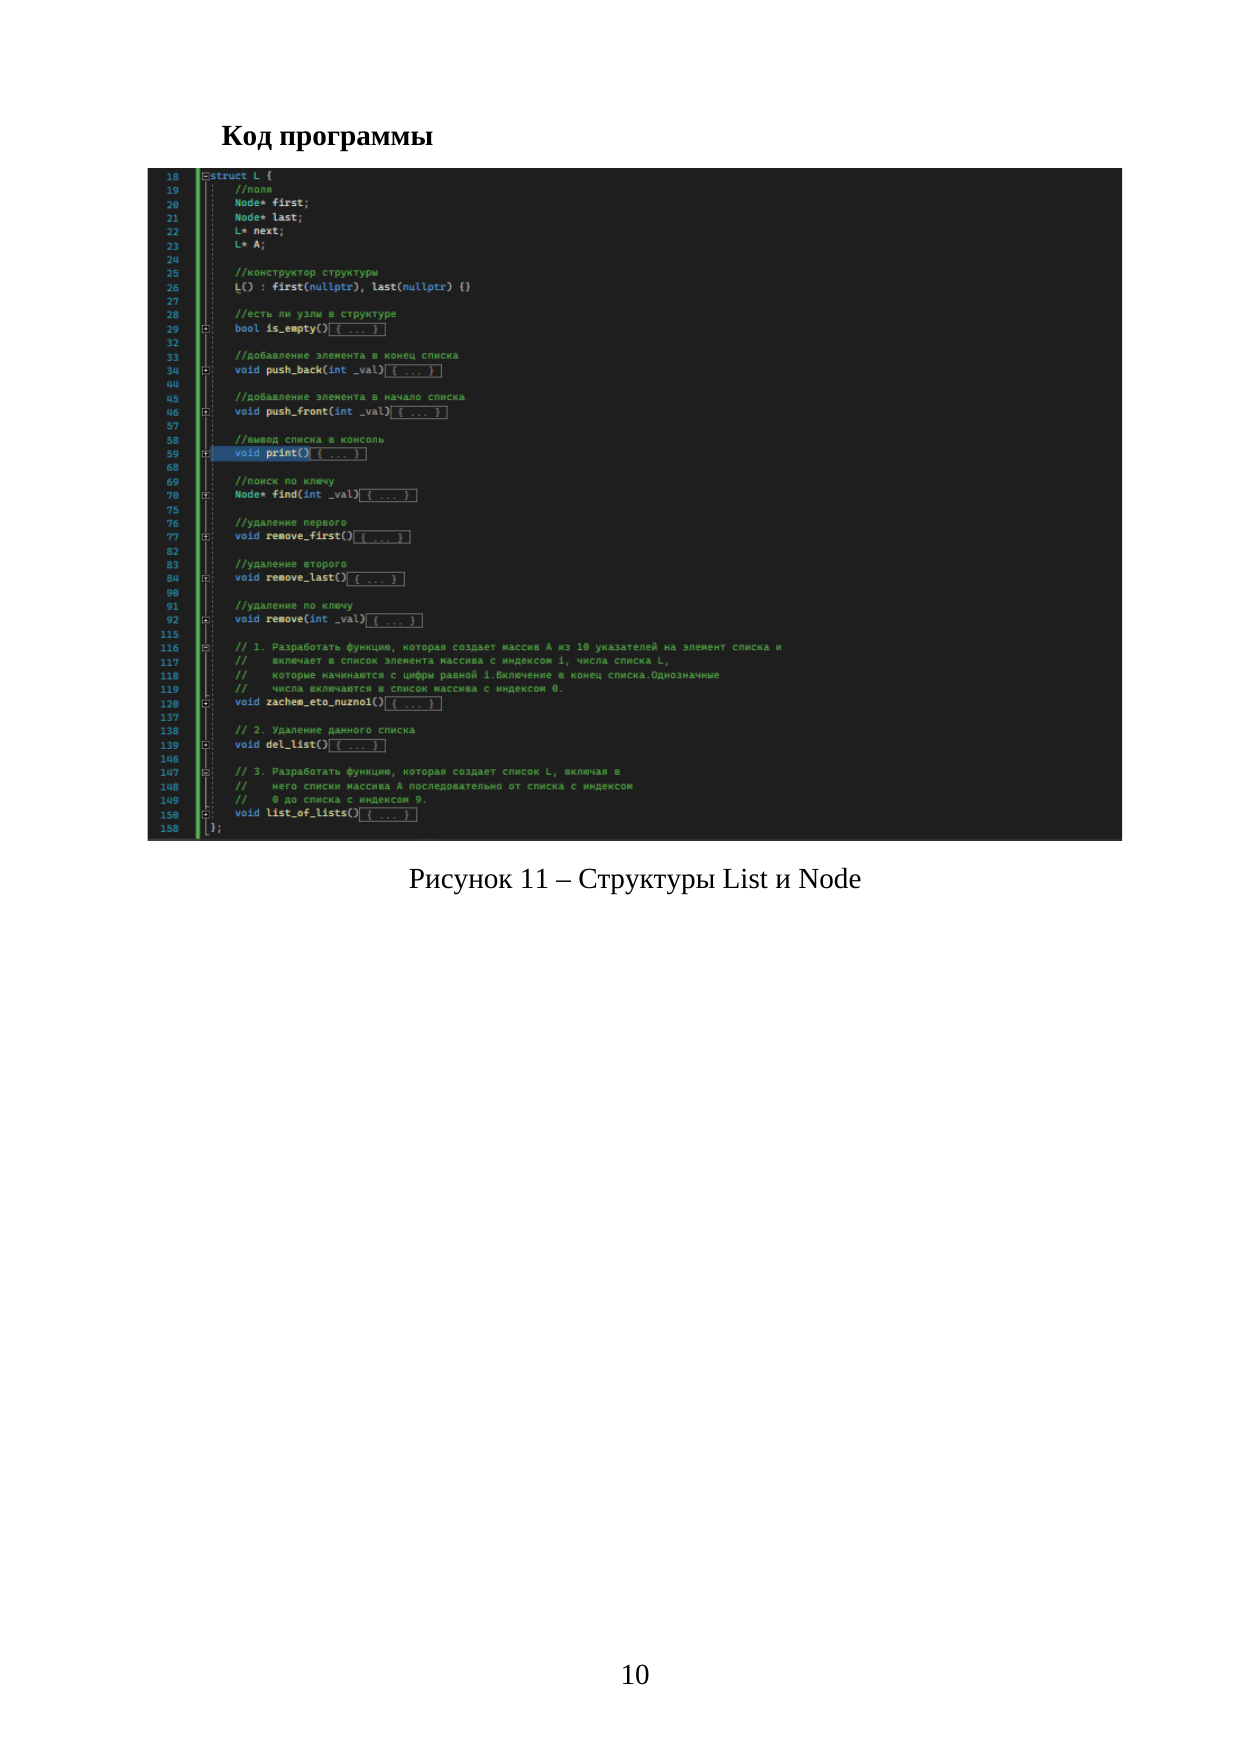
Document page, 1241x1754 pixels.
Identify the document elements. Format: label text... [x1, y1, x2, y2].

picture [147, 168, 1123, 841]
text Код программы [221, 118, 1122, 152]
